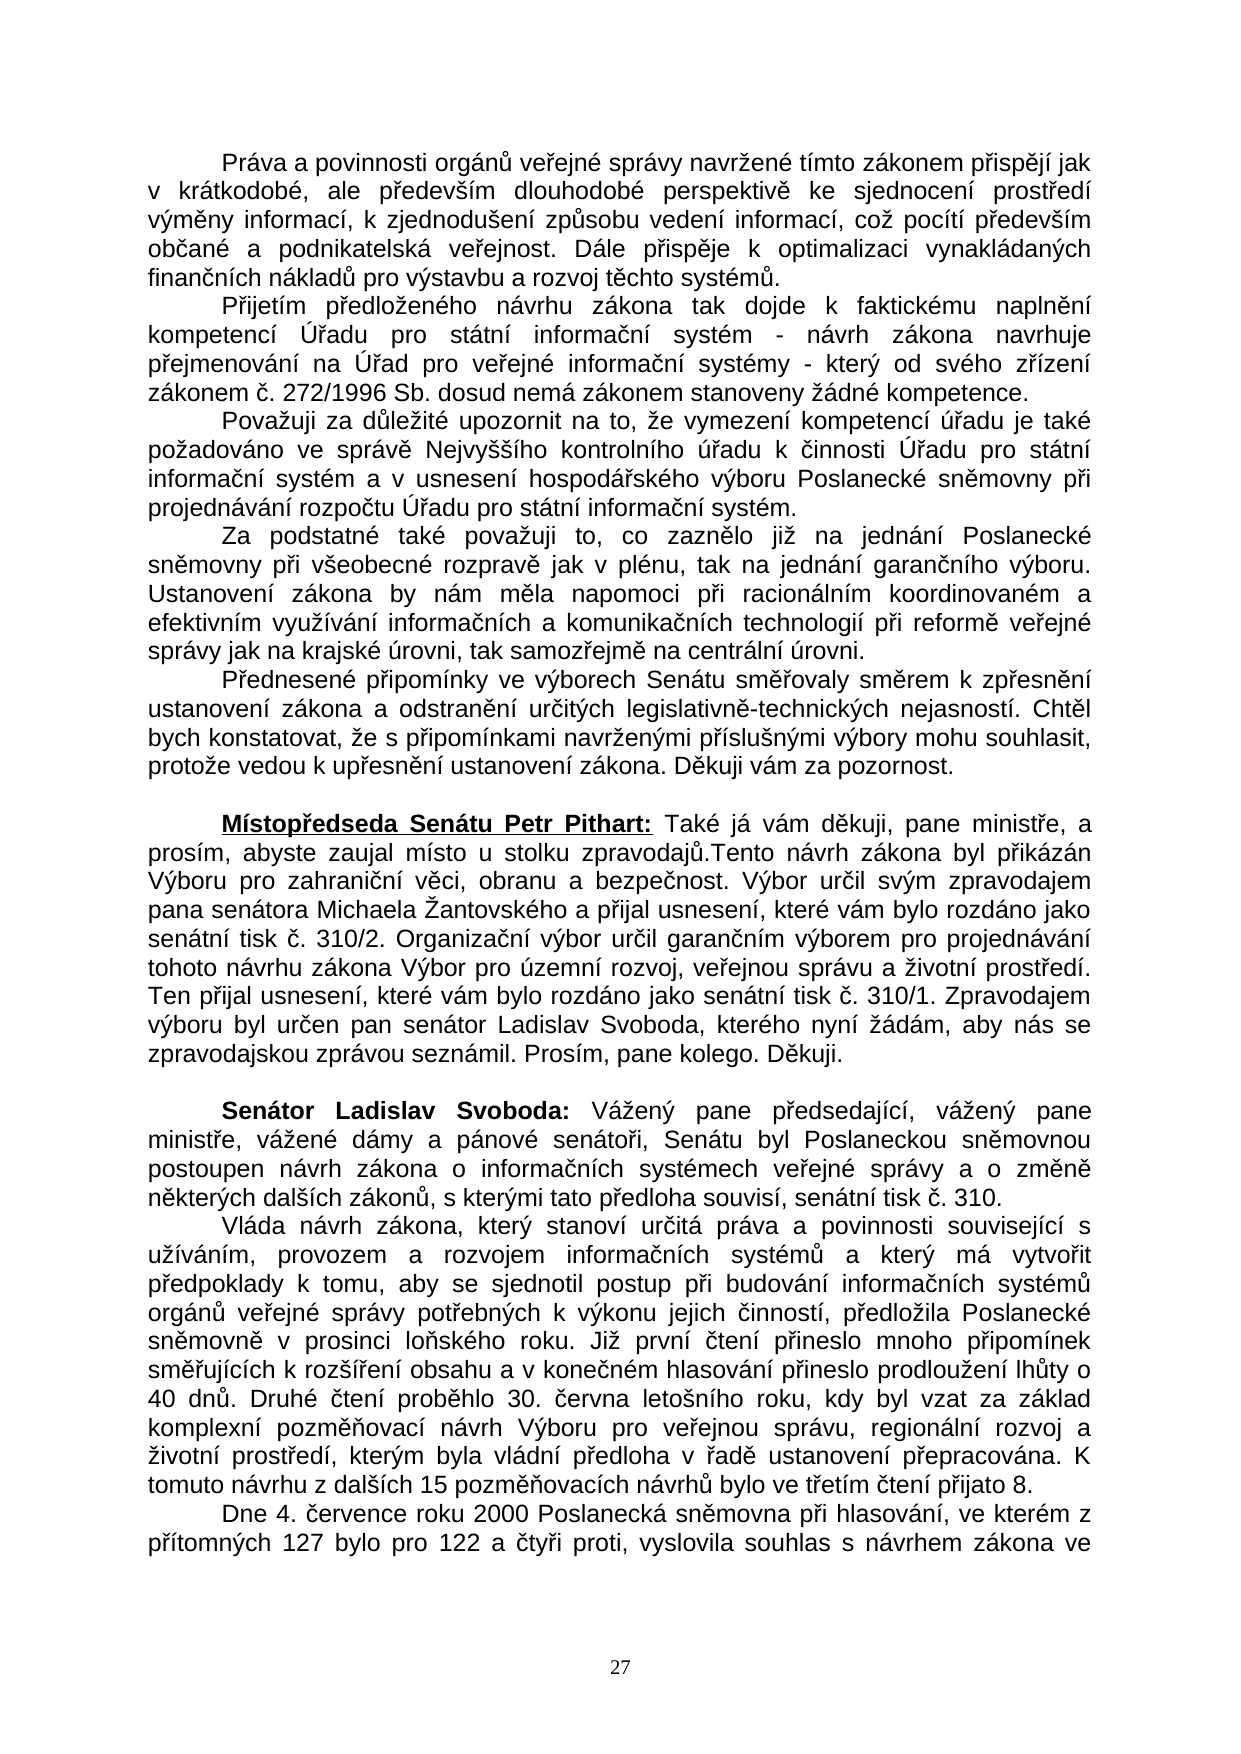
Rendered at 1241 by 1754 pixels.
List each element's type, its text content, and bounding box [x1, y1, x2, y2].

text Přijetím předloženého návrhu zákona tak dojde k faktickému naplnění kompetencí Úřadu pro státní informační systém - návrh zákona navrhuje přejmenování na Úřad pro veřejné informační systémy - který od svého zřízení zákonem č. 272/1996 Sb. dosud nemá zákonem stanoveny žádné kompetence. [148, 291, 1093, 406]
text Vláda návrh zákona, který stanoví určitá práva a povinnosti související s užíváním, provozem a rozvojem informačních systémů a který má vytvořit předpoklady k tomu, aby se sjednotil postup při budování informačních systémů orgánů veřejné správy potřebných k výkonu jejich činností, předložila Poslanecké sněmovně v prosinci loňského roku. Již první čtení přineslo mnoho připomínek směřujících k rozšíření obsahu a v konečném hlasování přineslo prodloužení lhůty o 40 dnů. Druhé čtení proběhlo 30. června letošního roku, kdy byl vzat za základ komplexní pozměňovací návrh Výboru pro veřejnou správu, regionální rozvoj a životní prostředí, kterým byla vládní předloha v řadě ustanovení přepracována. K tomuto návrhu z dalších 15 pozměňovacích návrhů bylo ve třetím čtení přijato 8. [148, 1211, 1093, 1499]
text Místopředseda Senátu Petr Pithart: Také já vám děkuji, pane ministře, a prosím, abyste zaujal místo u stolku zpravodajů.Tento návrh zákona byl přikázán Výboru pro zahraniční věci, obranu a bezpečnost. Výbor určil svým zpravodajem pana senátora Michaela Žantovského a přijal usnesení, které vám bylo rozdáno jako senátní tisk č. 310/2. Organizační výbor určil garančním výborem pro projednávání tohoto návrhu zákona Výbor pro územní rozvoj, veřejnou správu a životní prostředí. Ten přijal usnesení, které vám bylo rozdáno jako senátní tisk č. 310/1. Zpravodajem výboru byl určen pan senátor Ladislav Svoboda, kterého nyní žádám, aby nás se zpravodajskou zprávou seznámil. Prosím, pane kolego. Děkuji. [148, 809, 1093, 1068]
text Považuji za důležité upozornit na to, že vymezení kompetencí úřadu je také požadováno ve správě Nejvyššího kontrolního úřadu k činnosti Úřadu pro státní informační systém a v usnesení hospodářského výboru Poslanecké sněmovny při projednávání rozpočtu Úřadu pro státní informační systém. [148, 406, 1093, 521]
text Za podstatné také považuji to, co zaznělo již na jednání Poslanecké sněmovny při všeobecné rozpravě jak v plénu, tak na jednání garančního výboru. Ustanovení zákona by nám měla napomoci při racionálním koordinovaném a efektivním využívání informačních a komunikačních technologií při reformě veřejné správy jak na krajské úrovni, tak samozřejmě na centrální úrovni. [148, 521, 1093, 665]
text Práva a povinnosti orgánů veřejné správy navržené tímto zákonem přispějí jak v krátkodobé, ale především dlouhodobé perspektivě ke sjednocení prostředí výměny informací, k zjednodušení způsobu vedení informací, což pocítí především občané a podnikatelská veřejnost. Dále přispěje k optimalizaci vynakládaných finančních nákladů pro výstavbu a rozvoj těchto systémů. [148, 148, 1093, 291]
text Senátor Ladislav Svoboda: Vážený pane předsedající, vážený pane ministře, vážené dámy a pánové senátoři, Senátu byl Poslaneckou sněmovnou postoupen návrh zákona o informačních systémech veřejné správy a o změně některých dalších zákonů, s kterými tato předloha souvisí, senátní tisk č. 310. [148, 1096, 1093, 1211]
text Přednesené připomínky ve výborech Senátu směřovaly směrem k zpřesnění ustanovení zákona a odstranění určitých legislativně-technických nejasností. Chtěl bych konstatovat, že s připomínkami navrženými příslušnými výbory mohu souhlasit, protože vedou k upřesnění ustanovení zákona. Děkuji vám za pozornost. [148, 665, 1093, 780]
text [148, 1499, 1093, 1556]
